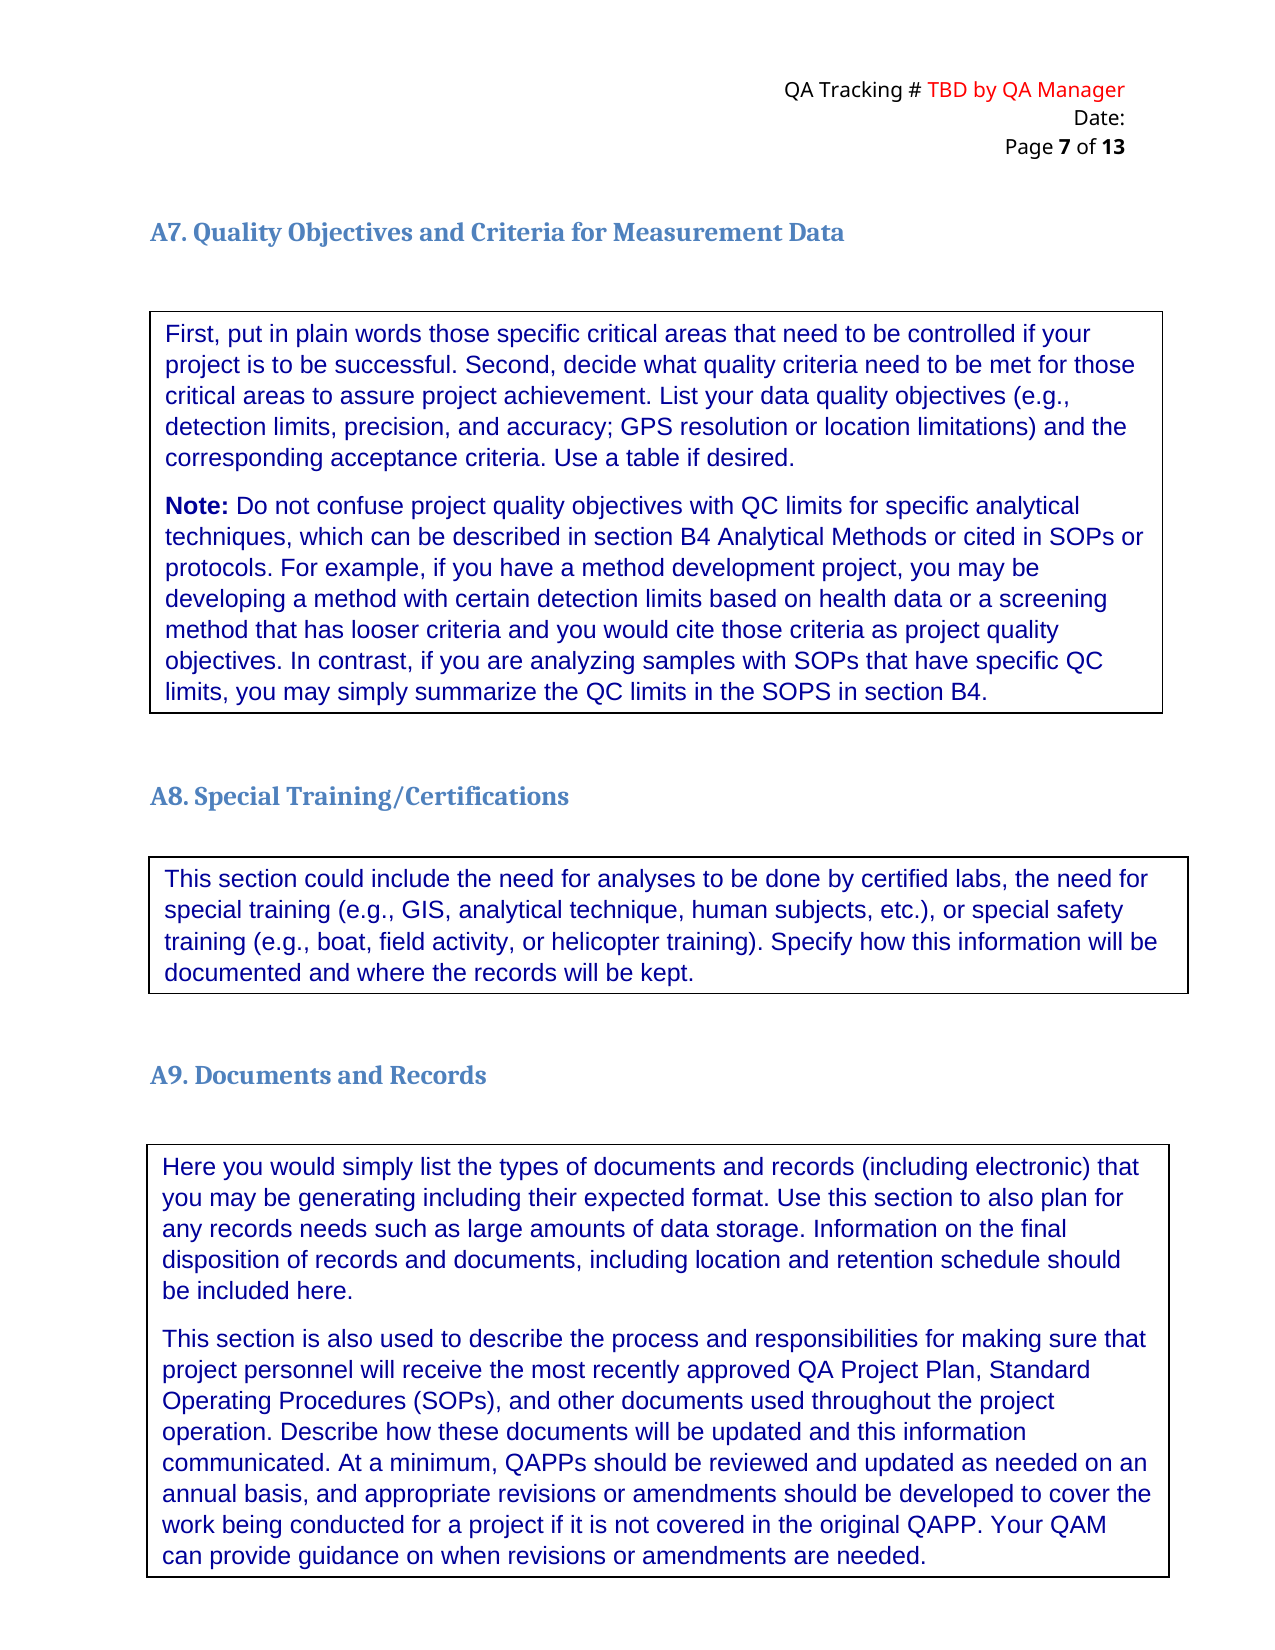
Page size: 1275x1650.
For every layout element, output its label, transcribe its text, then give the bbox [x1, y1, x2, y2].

subtitle A7. Quality Objectives and Criteria for Measurement Data [150, 217, 1125, 249]
subtitle A8. Special Training/Certifications [150, 781, 1125, 812]
subtitle A9. Documents and Records [150, 1060, 1125, 1091]
